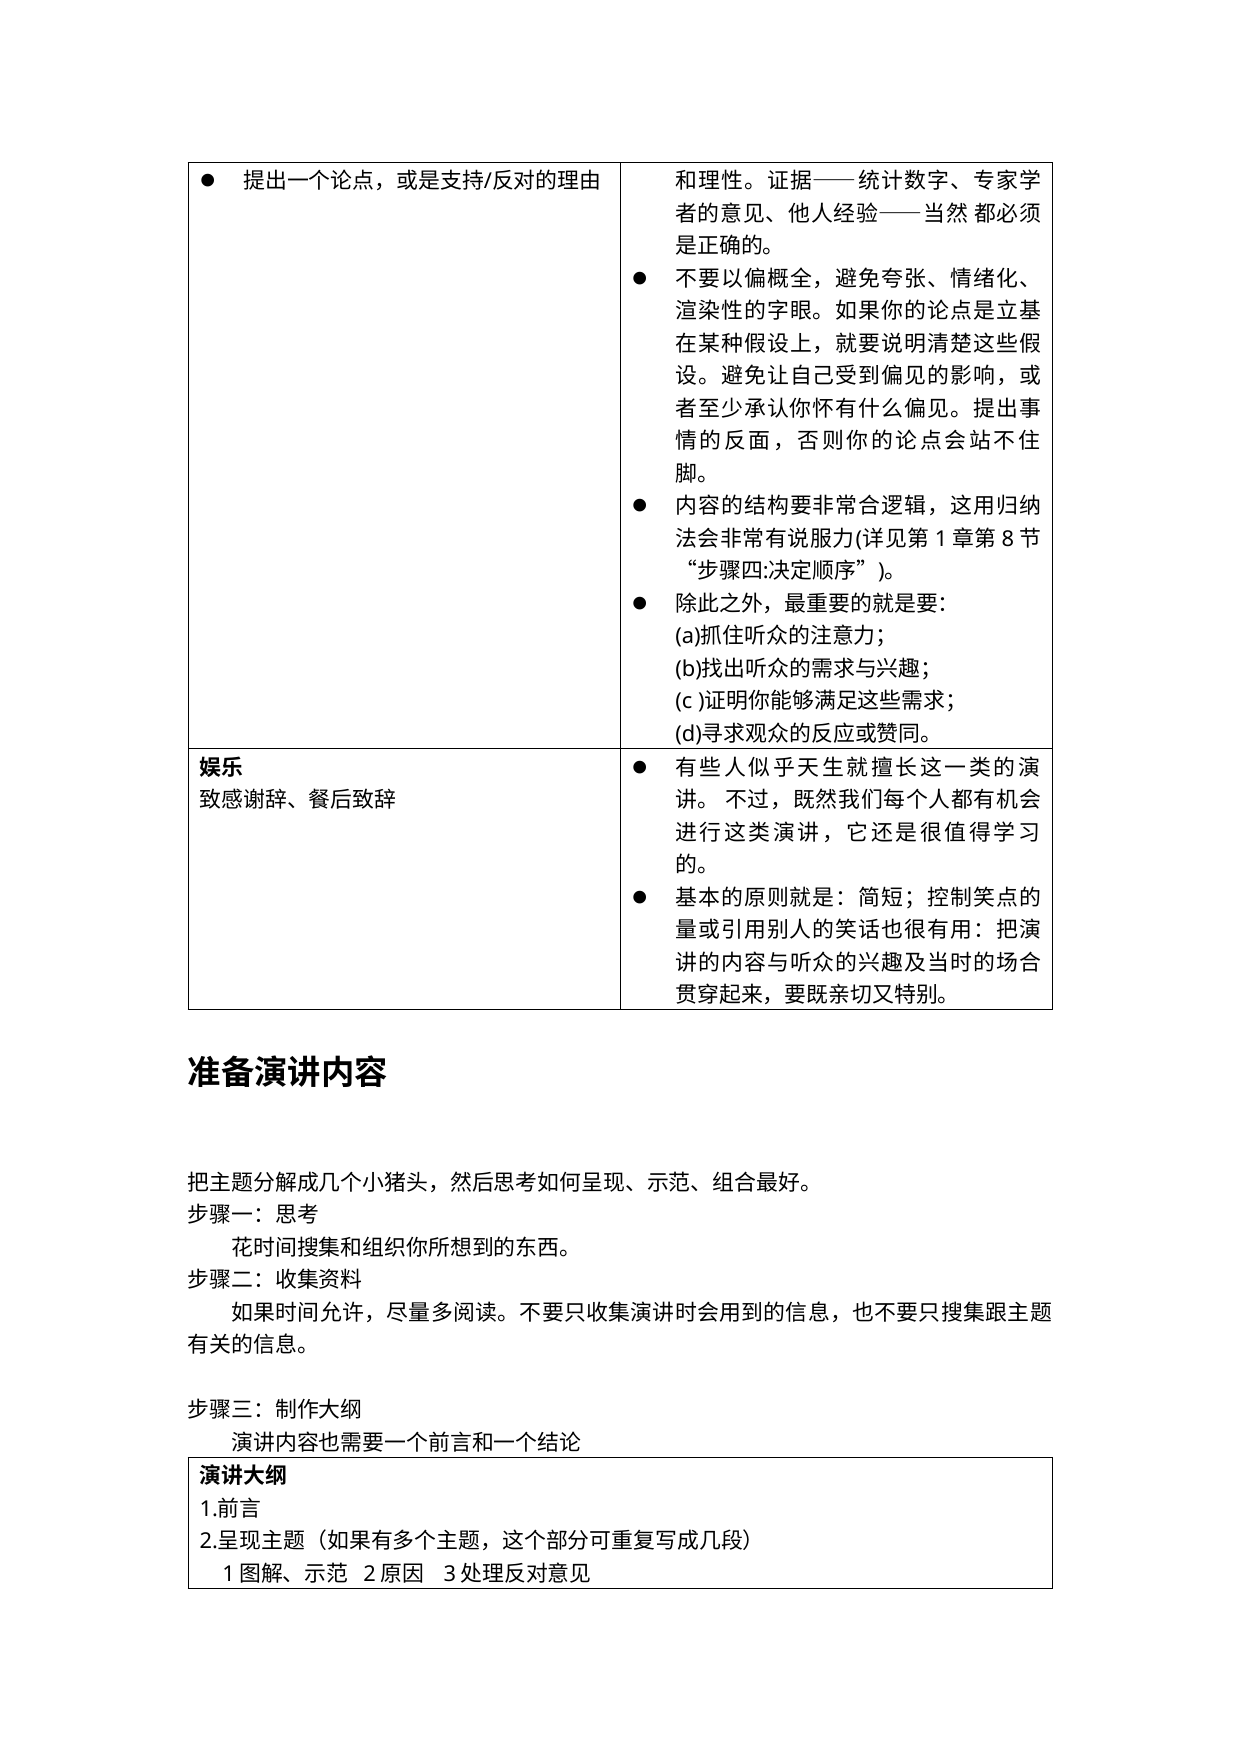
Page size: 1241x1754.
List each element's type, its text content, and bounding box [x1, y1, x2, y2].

text 步骤一：思考 [187, 1197, 1053, 1229]
text 步骤三：制作大纲 [187, 1392, 1053, 1424]
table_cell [189, 163, 620, 748]
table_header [189, 1458, 1052, 1588]
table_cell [621, 163, 1052, 748]
text 花时间搜集和组织你所想到的东西。 [187, 1229, 1053, 1262]
text 步骤二：收集资料 [187, 1262, 1053, 1294]
text 如果时间允许，尽量多阅读。不要只收集演讲时会用到的信息，也不要只搜集跟主题有关的信息。 [187, 1294, 1053, 1359]
table_cell 娱乐 致感谢辞、餐后致辞 [189, 749, 620, 1009]
text 把主题分解成几个小猪头，然后思考如何呈现、示范、组合最好。 [187, 1164, 1053, 1197]
table_cell 有些人似乎天生就擅长这一类的演讲。 不过，既然我们每个人都有机会进行这类演讲，它还是很值得学习的。 基本的原则就是：简短；控制笑点的量或引用别人的笑话也很有用：把演讲的内容与听众的兴趣及当时的场合贯穿起来，要既亲切又特别。 [621, 749, 1052, 1009]
text 演讲内容也需要一个前言和一个结论 [187, 1424, 1053, 1457]
subtitle 准备演讲内容 [187, 1037, 1053, 1102]
